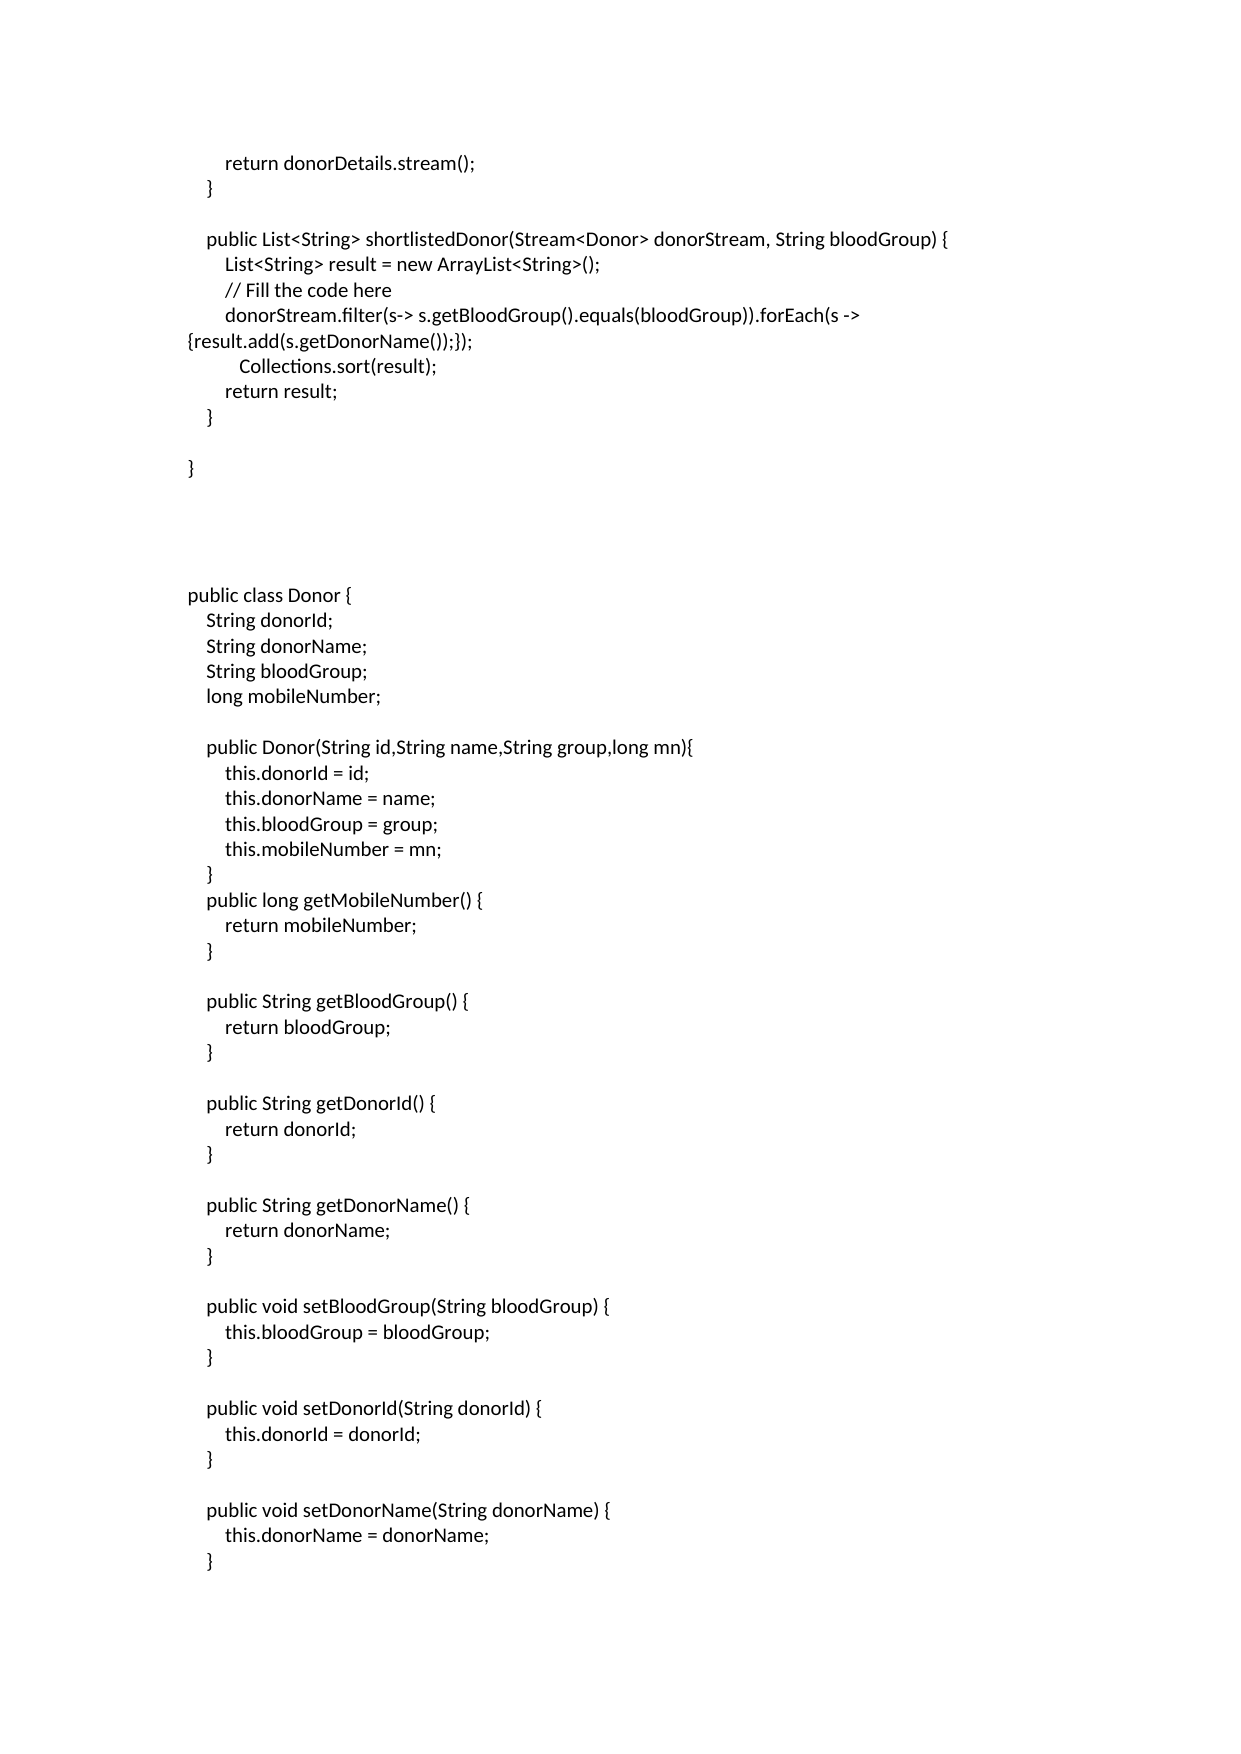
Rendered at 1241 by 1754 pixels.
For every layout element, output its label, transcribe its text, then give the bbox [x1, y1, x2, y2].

text } [187, 938, 1053, 963]
text return bloodGroup; [187, 1014, 1053, 1039]
text this.donorId = id; [187, 760, 1053, 785]
text } [187, 1141, 1053, 1167]
text public String getBloodGroup() { [187, 989, 1053, 1014]
text String donorId; [187, 607, 1053, 633]
text return result; [187, 379, 1053, 404]
text this.donorName = donorName; [187, 1522, 1053, 1548]
text donorStream.filter(s-> s.getBloodGroup().equals(bloodGroup)).forEach(s -> {result.add(s.getDonorName());}); [187, 302, 1053, 353]
text } [187, 175, 1053, 201]
text return donorName; [187, 1217, 1053, 1243]
text public String getDonorId() { [187, 1090, 1053, 1116]
text public String getDonorName() { [187, 1192, 1053, 1217]
text public void setDonorName(String donorName) { [187, 1497, 1053, 1522]
text public void setDonorId(String donorId) { [187, 1395, 1053, 1421]
text this.mobileNumber = mn; [187, 836, 1053, 862]
text // Fill the code here [187, 277, 1053, 302]
text return donorId; [187, 1116, 1053, 1141]
text } [187, 862, 1053, 887]
text this.donorName = name; [187, 785, 1053, 811]
text String donorName; [187, 633, 1053, 658]
text } [187, 1446, 1053, 1472]
text public void setBloodGroup(String bloodGroup) { [187, 1294, 1053, 1319]
text Collections.sort(result); [187, 353, 1053, 379]
text this.bloodGroup = bloodGroup; [187, 1319, 1053, 1344]
text } [187, 1243, 1053, 1268]
text String bloodGroup; [187, 658, 1053, 684]
text } [187, 1548, 1053, 1573]
text public List<String> shortlistedDonor(Stream<Donor> donorStream, String bloodGroup) { [187, 226, 1053, 252]
text } [187, 404, 1053, 429]
text } [187, 1344, 1053, 1370]
text public long getMobileNumber() { [187, 887, 1053, 912]
text List<String> result = new ArrayList<String>(); [187, 252, 1053, 277]
text this.bloodGroup = group; [187, 811, 1053, 836]
text return donorDetails.stream(); [187, 150, 1053, 175]
text } [187, 455, 1053, 480]
text return mobileNumber; [187, 912, 1053, 938]
text long mobileNumber; [187, 684, 1053, 709]
text this.donorId = donorId; [187, 1421, 1053, 1446]
text public Donor(String id,String name,String group,long mn){ [187, 734, 1053, 760]
text public class Donor { [187, 582, 1053, 607]
text } [187, 1039, 1053, 1065]
